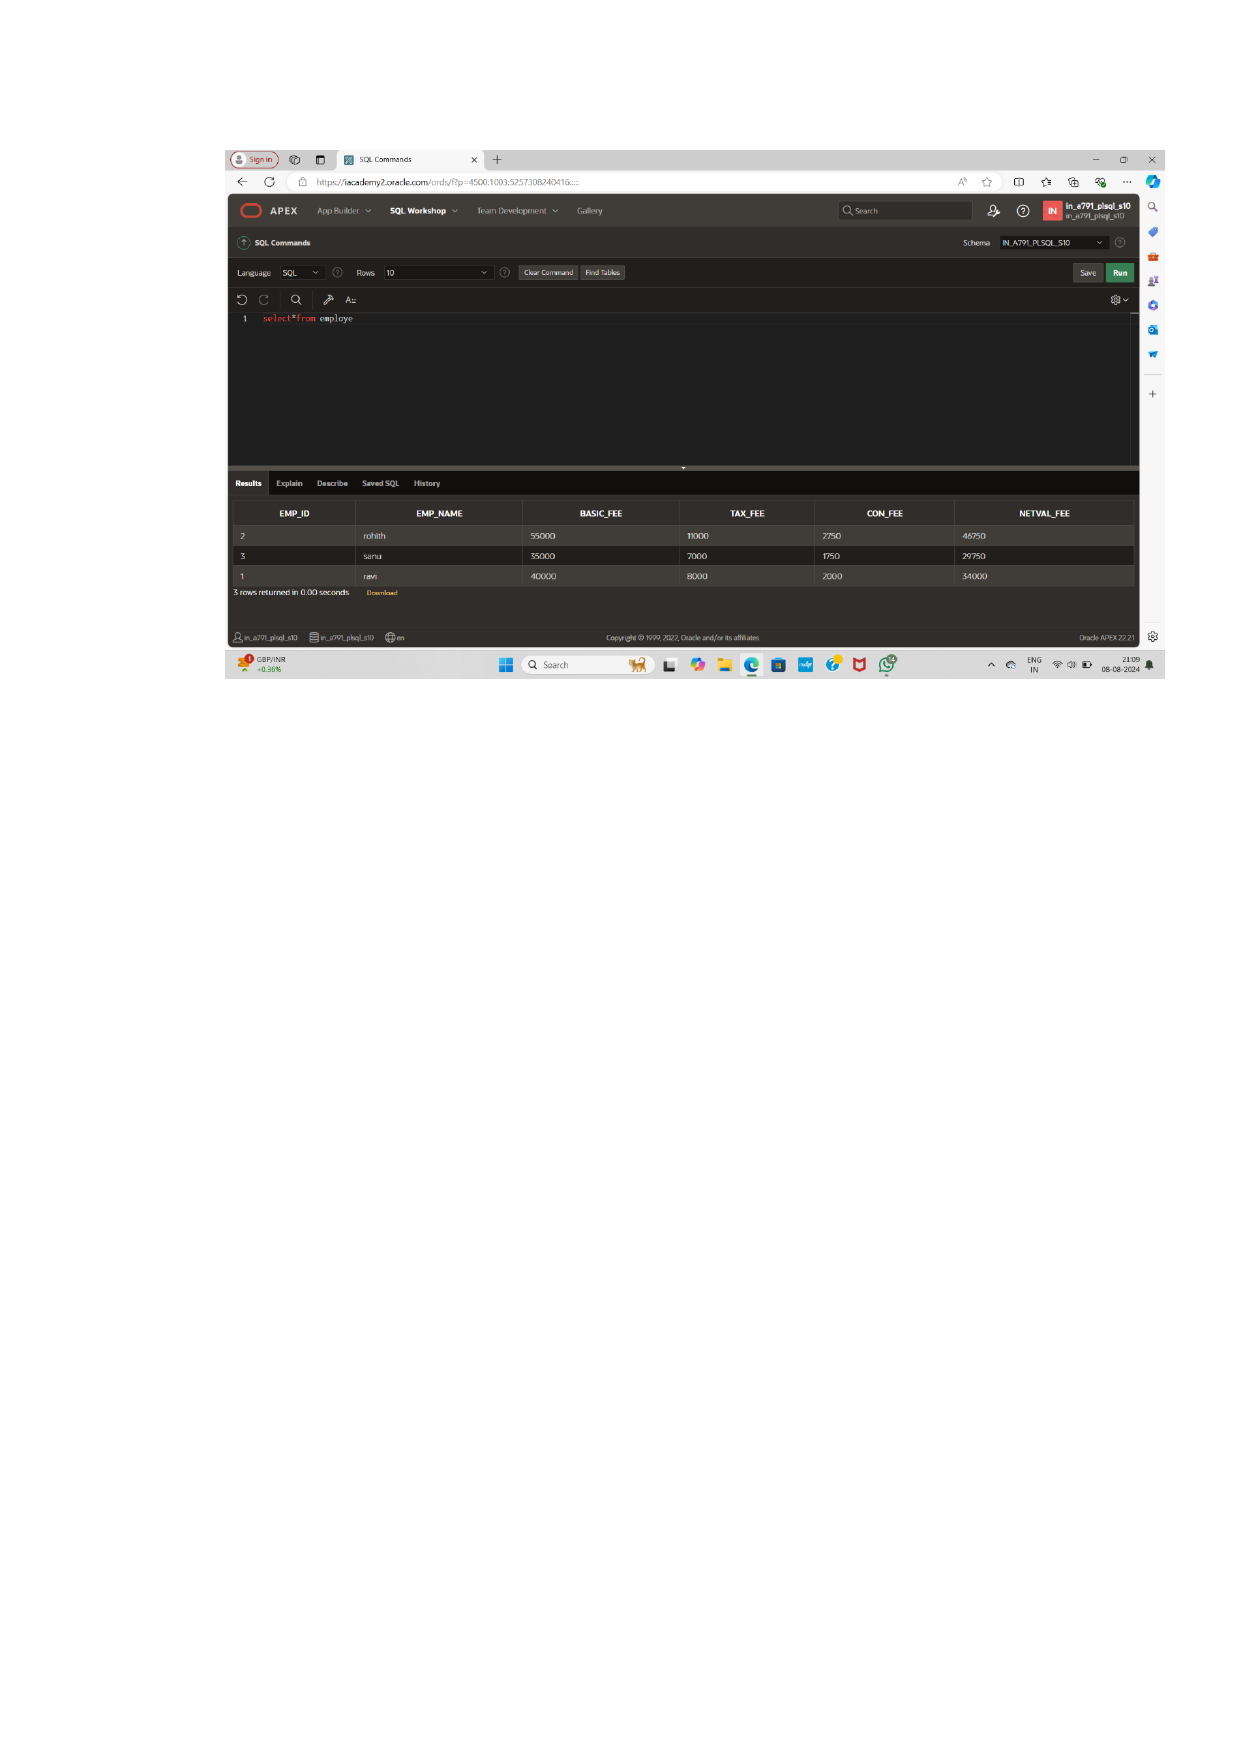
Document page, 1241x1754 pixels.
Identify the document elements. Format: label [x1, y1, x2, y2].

picture [225, 150, 1166, 679]
